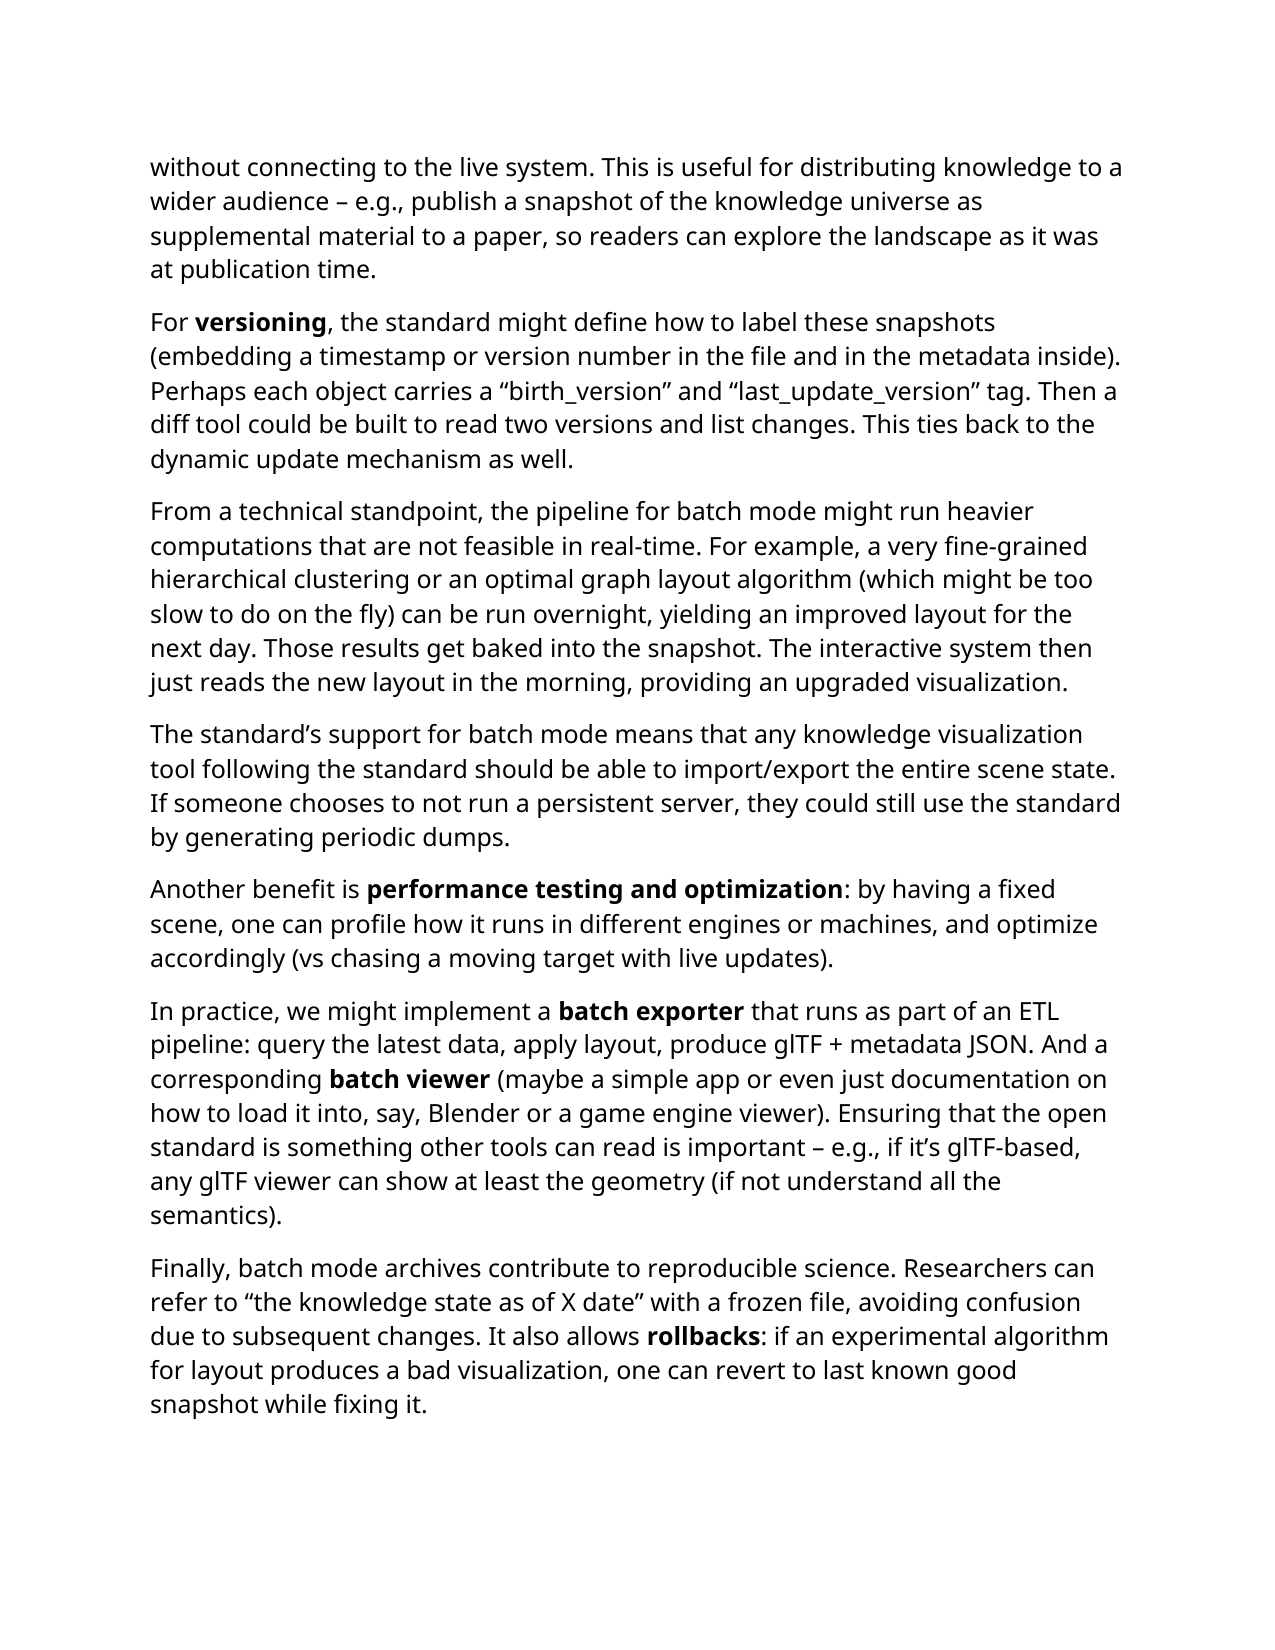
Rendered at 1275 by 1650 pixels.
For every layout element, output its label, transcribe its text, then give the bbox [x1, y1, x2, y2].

text For versioning, the standard might define how to label these snapshots (embedding a timestamp or version number in the file and in the metadata inside). Perhaps each object carries a “birth_version” and “last_update_version” tag. Then a diff tool could be built to read two versions and list changes. This ties back to the dynamic update mechanism as well. [150, 305, 1125, 475]
text From a technical standpoint, the pipeline for batch mode might run heavier computations that are not feasible in real-time. For example, a very fine-grained hierarchical clustering or an optimal graph layout algorithm (which might be too slow to do on the fly) can be run overnight, yielding an improved layout for the next day. Those results get baked into the snapshot. The interactive system then just reads the new layout in the morning, providing an upgraded visualization. [150, 494, 1125, 698]
text In practice, we might implement a batch exporter that runs as part of an ETL pipeline: query the latest data, apply layout, produce glTF + metadata JSON. And a corresponding batch viewer (maybe a simple app or even just documentation on how to load it into, say, Blender or a game engine viewer). Ensuring that the open standard is something other tools can read is important – e.g., if it’s glTF-based, any glTF viewer can show at least the geometry (if not understand all the semantics). [150, 993, 1125, 1232]
text The standard’s support for batch mode means that any knowledge visualization tool following the standard should be able to import/export the entire scene state. If someone chooses to not run a persistent server, they could still use the standard by generating periodic dumps. [150, 717, 1125, 853]
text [150, 150, 1125, 286]
text Finally, batch mode archives contribute to reproducible science. Researchers can refer to “the knowledge state as of X date” with a frozen file, avoiding confusion due to subsequent changes. It also allows rollbacks: if an experimental algorithm for layout produces a bad visualization, one can revert to last known good snapshot while fixing it. [150, 1250, 1125, 1421]
text Another benefit is performance testing and optimization: by having a fixed scene, one can profile how it runs in different engines or machines, and optimize accordingly (vs chasing a moving target with live updates). [150, 872, 1125, 974]
